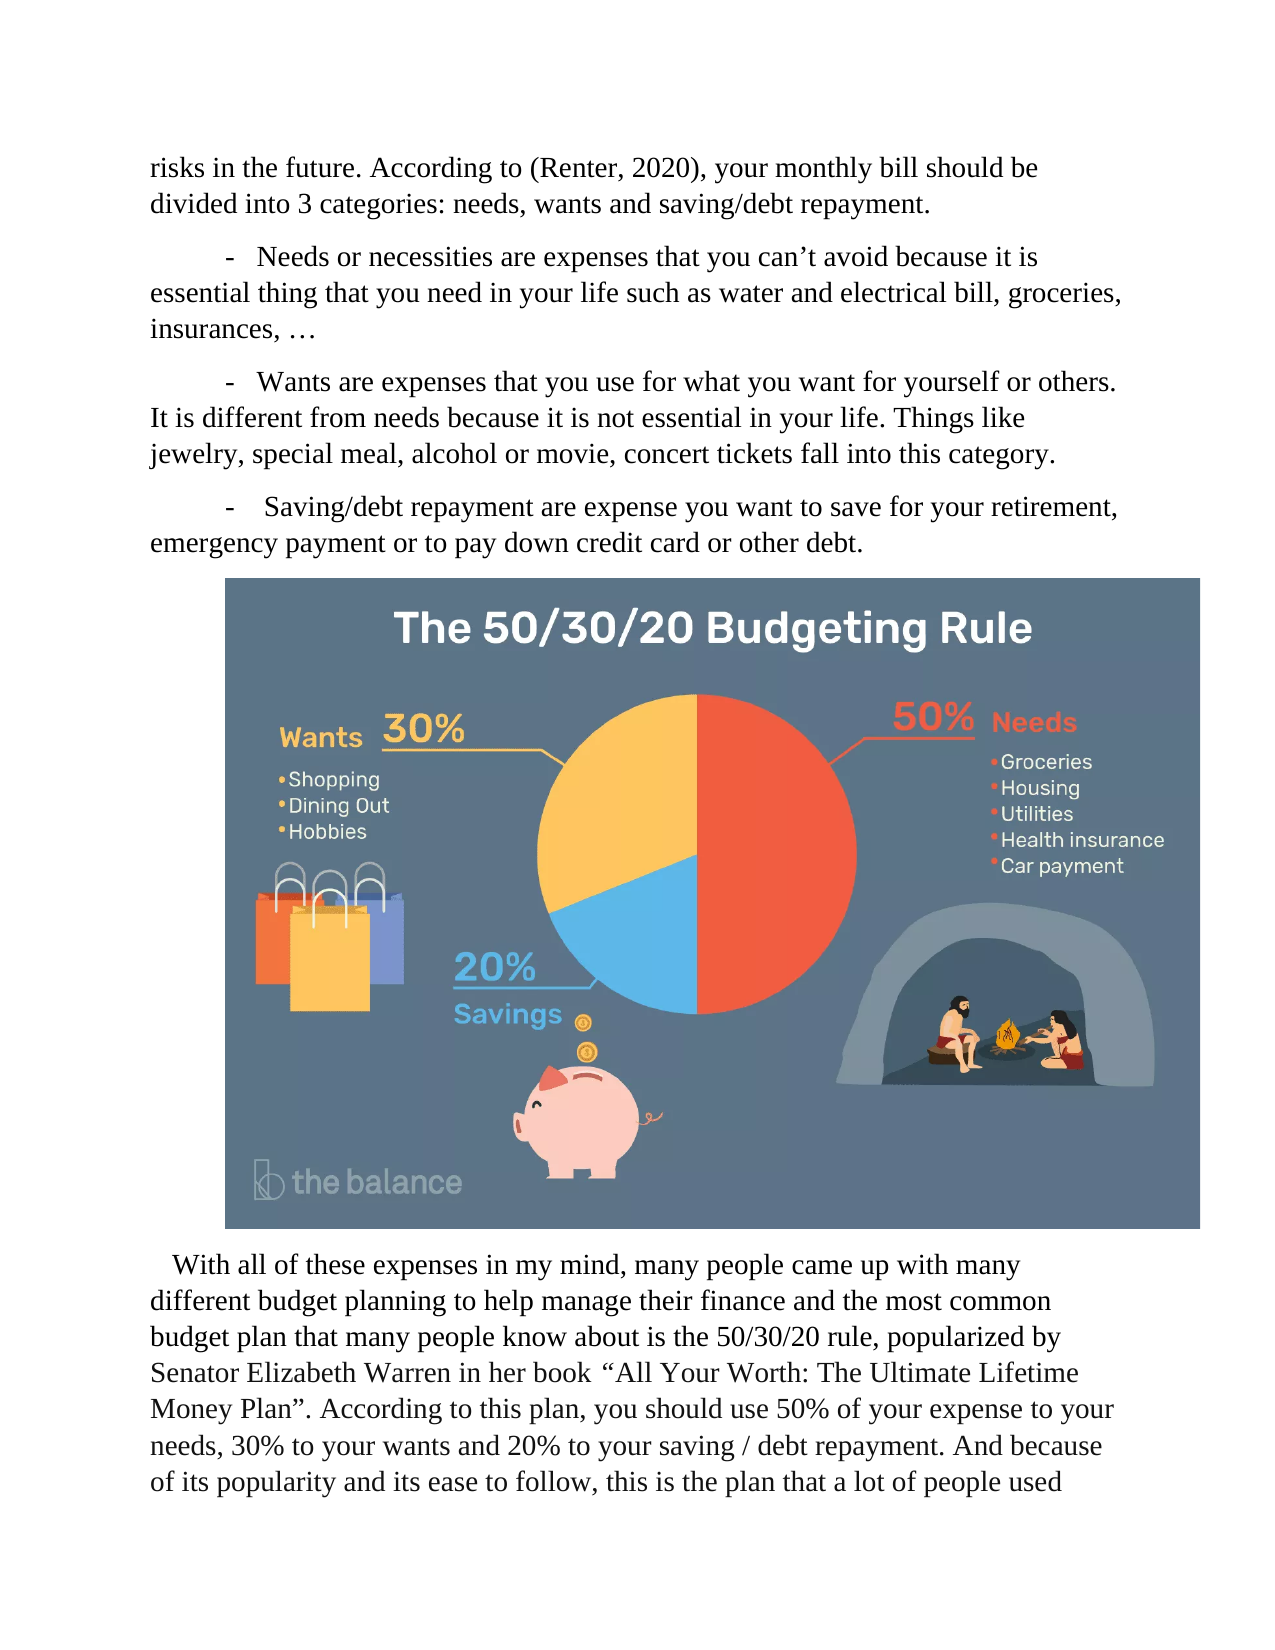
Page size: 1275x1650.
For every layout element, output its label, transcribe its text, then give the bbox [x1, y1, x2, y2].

text - Saving/debt repayment are expense you want to save for your retirement, emergency payment or to pay down credit card or other debt. [150, 489, 1125, 559]
text - Wants are expenses that you use for what you want for yourself or others. It is different from needs because it is not essential in your life. Things like jewelry, special meal, alcohol or movie, concert tickets fall into this category. [150, 364, 1125, 470]
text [150, 150, 1125, 220]
picture [225, 578, 1200, 1229]
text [150, 1247, 1125, 1497]
text - Needs or necessities are expenses that you can’t avoid because it is essential thing that you need in your life such as water and electrical bill, groceries, insurances, … [150, 239, 1125, 345]
